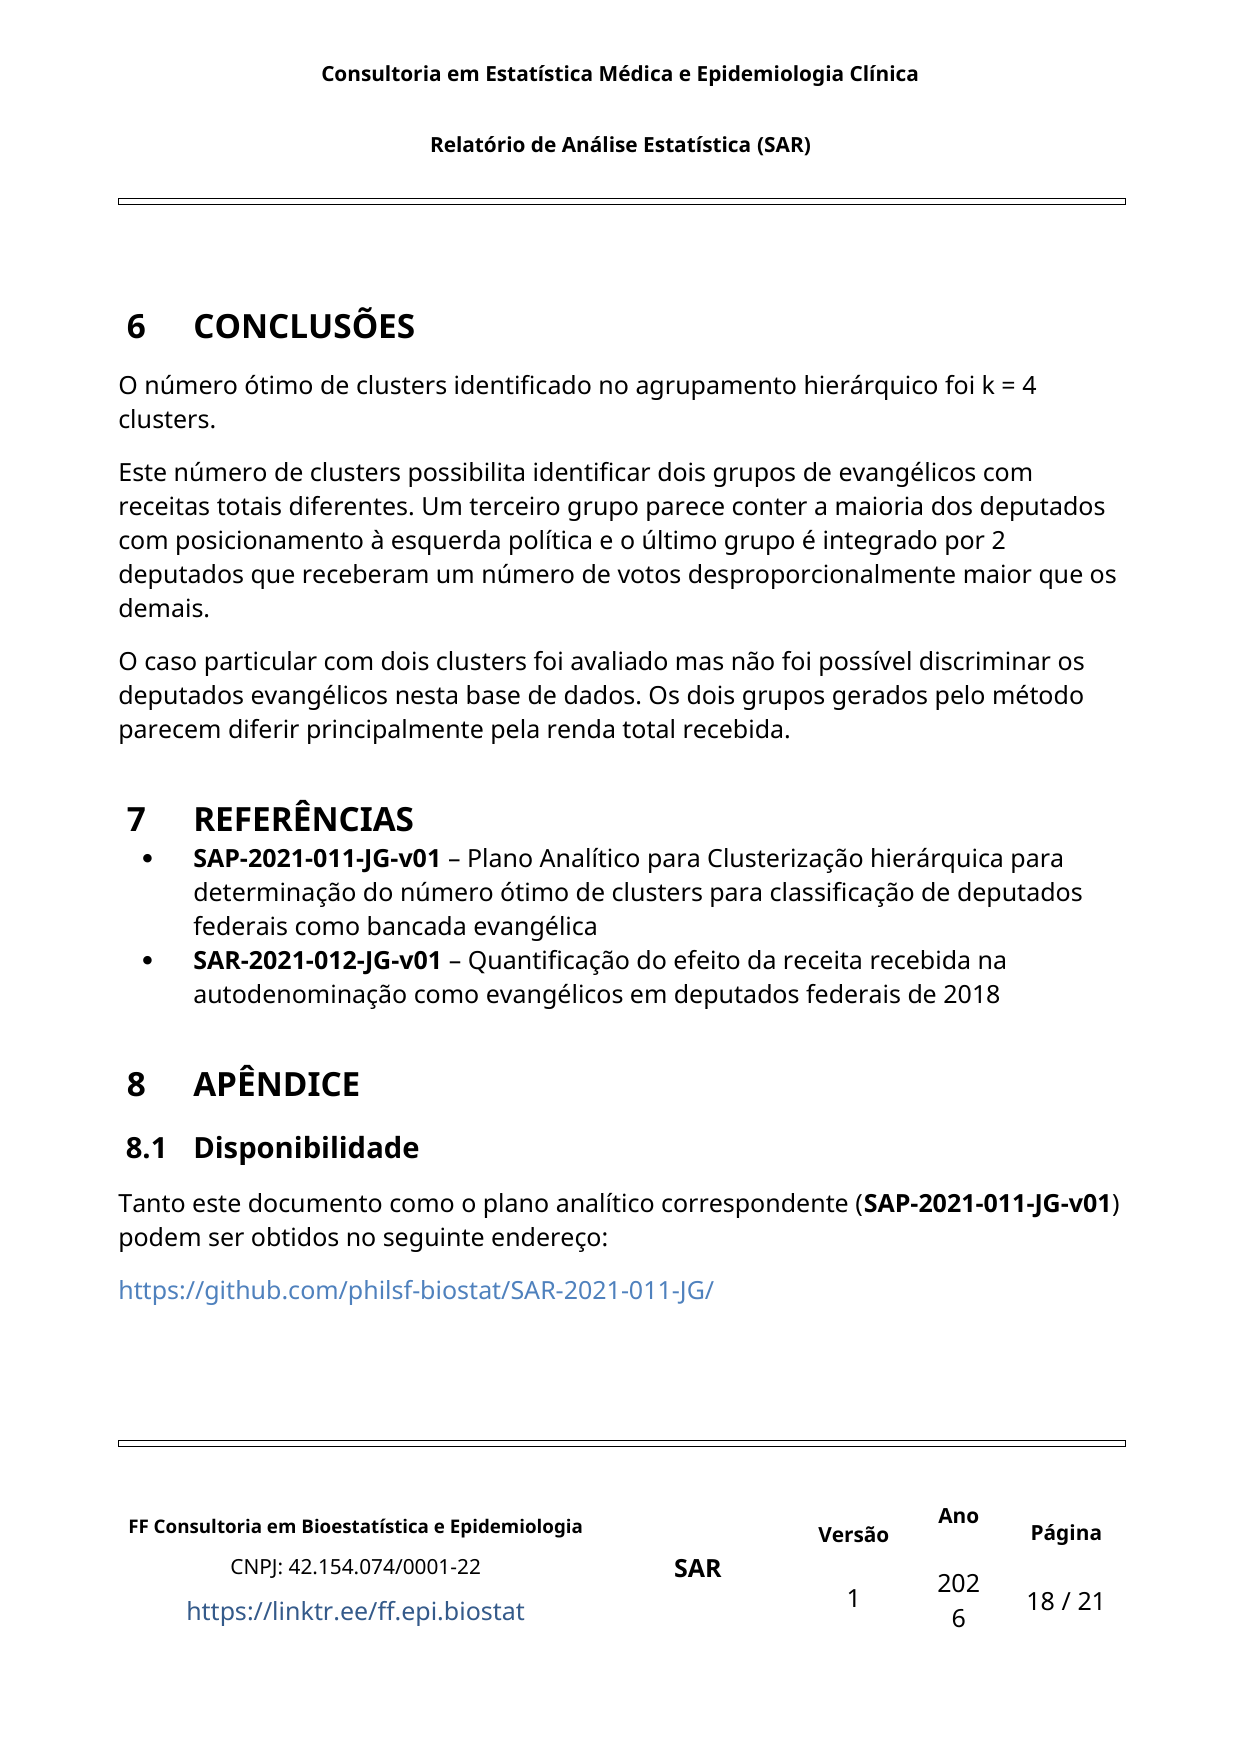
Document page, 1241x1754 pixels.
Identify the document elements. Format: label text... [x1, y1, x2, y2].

text Este número de clusters possibilita identificar dois grupos de evangélicos com receitas totais diferentes. Um terceiro grupo parece conter a maioria dos deputados com posicionamento à esquerda política e o último grupo é integrado por 2 deputados que receberam um número de votos desproporcionalmente maior que os demais. [118, 454, 1122, 624]
subtitle Referências [118, 795, 1122, 841]
subtitle Disponibilidade [118, 1127, 1122, 1167]
subtitle Conclusões [118, 303, 1122, 348]
list SAR-2021-012-JG-v01 – Quantificação do efeito da receita recebida na autodenominação como evangélicos em deputados federais de 2018 [143, 943, 1122, 1011]
text Tanto este documento como o plano analítico correspondente (SAP-2021-011-JG-v01) podem ser obtidos no seguinte endereço: [118, 1186, 1122, 1254]
text O caso particular com dois clusters foi avaliado mas não foi possível discriminar os deputados evangélicos nesta base de dados. Os dois grupos gerados pelo método parecem diferir principalmente pela renda total recebida. [118, 643, 1122, 745]
list SAP-2021-011-JG-v01 – Plano Analítico para Clusterização hierárquica para determinação do número ótimo de clusters para classificação de deputados federais como bancada evangélica [143, 841, 1122, 943]
subtitle Apêndice [118, 1061, 1122, 1107]
text O número ótimo de clusters identificado no agrupamento hierárquico foi k = 4 clusters. [118, 367, 1122, 435]
text https://github.com/philsf-biostat/SAR-2021-011-JG/ [118, 1273, 1122, 1307]
